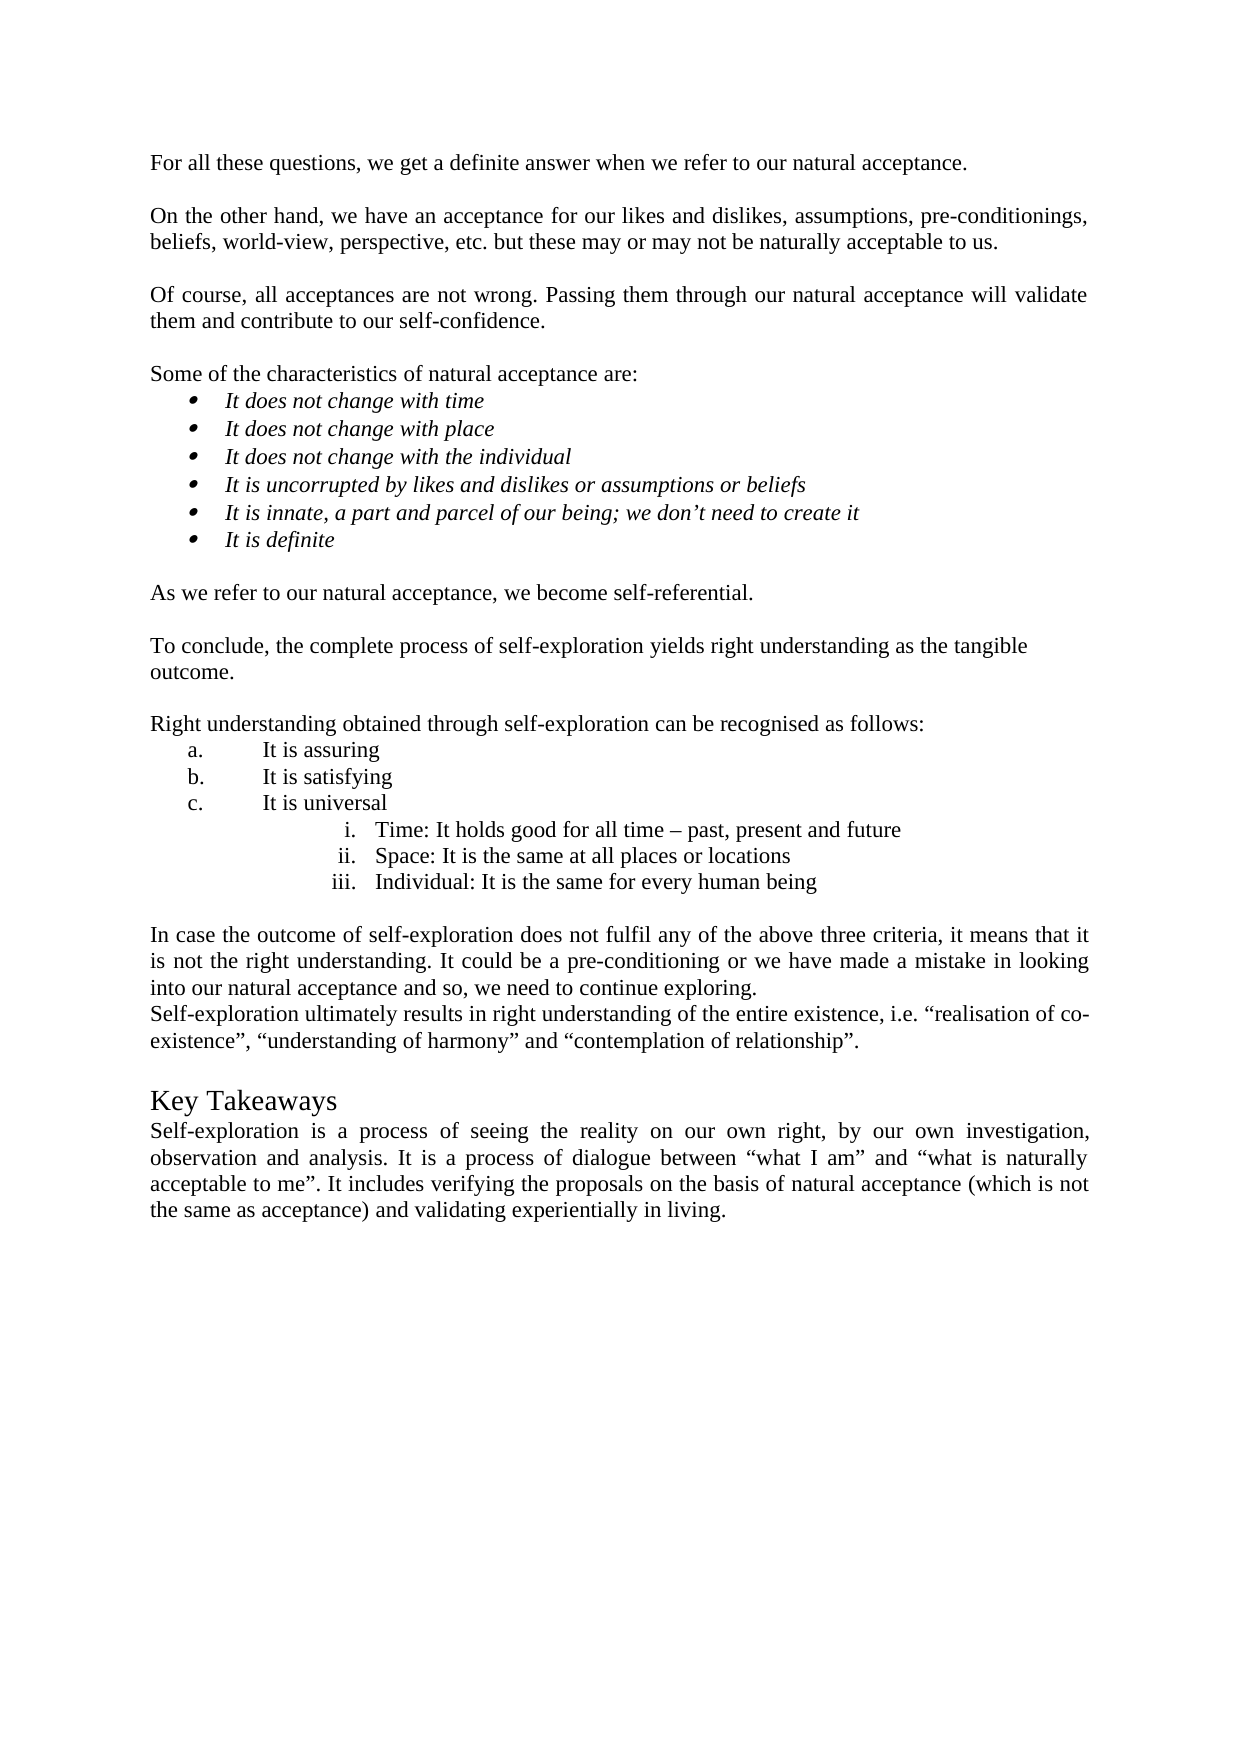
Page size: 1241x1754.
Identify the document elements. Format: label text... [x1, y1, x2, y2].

text Right understanding obtained through self-exploration can be recognised as follows: [150, 711, 1240, 737]
text To conclude, the complete process of self-exploration yields right understanding as the tangible outcome. [150, 632, 1091, 684]
text Of course, all acceptances are not wrong. Passing them through our natural acceptance will validate them and contribute to our self-confidence. [150, 281, 1091, 333]
subtitle Key Takeaways [150, 1084, 1240, 1117]
list Time: It holds good for all time – past, present and future [344, 816, 1240, 842]
list It does not change with time [187, 386, 1240, 414]
list It is universal [187, 789, 1240, 816]
list Individual: It is the same for every human being [331, 868, 1240, 895]
list It is innate, a part and parcel of our being; we don’t need to create it [187, 498, 1240, 526]
text On the other hand, we have an acceptance for our likes and dislikes, assumptions, pre-conditionings, beliefs, world-view, perspective, etc. but these may or may not be naturally acceptable to us. [150, 202, 1091, 254]
text Some of the characteristics of natural acceptance are: [150, 360, 1240, 386]
text Self-exploration ultimately results in right understanding of the entire existence, i.e. “realisation of co- existence”, “understanding of harmony” and “contemplation of relationship”. [150, 1000, 1091, 1053]
list It does not change with place [187, 414, 1240, 442]
list It is definite [187, 526, 1240, 553]
list It does not change with the individual [187, 442, 1240, 470]
list It is satisfying [187, 763, 1240, 789]
text As we refer to our natural acceptance, we become self-referential. [150, 579, 1240, 605]
text Self-exploration is a process of seeing the reality on our own right, by our own investigation, observation and analysis. It is a process of dialogue between “what I am” and “what is naturally acceptable to me”. It includes verifying the proposals on the basis of natural acceptance (which is not the same as acceptance) and validating experientially in living. [150, 1117, 1091, 1223]
list It is assuring [187, 737, 1240, 763]
text In case the outcome of self-exploration does not fulfil any of the above three criteria, it means that it is not the right understanding. It could be a pre-conditioning or we have made a mistake in looking into our natural acceptance and so, we need to continue exploring. [150, 921, 1090, 1000]
list Space: It is the same at all places or locations [338, 842, 1240, 868]
list It is uncorrupted by likes and dislikes or assumptions or beliefs [187, 470, 1240, 498]
text For all these questions, we get a definite answer when we refer to our natural acceptance. [150, 149, 1240, 175]
